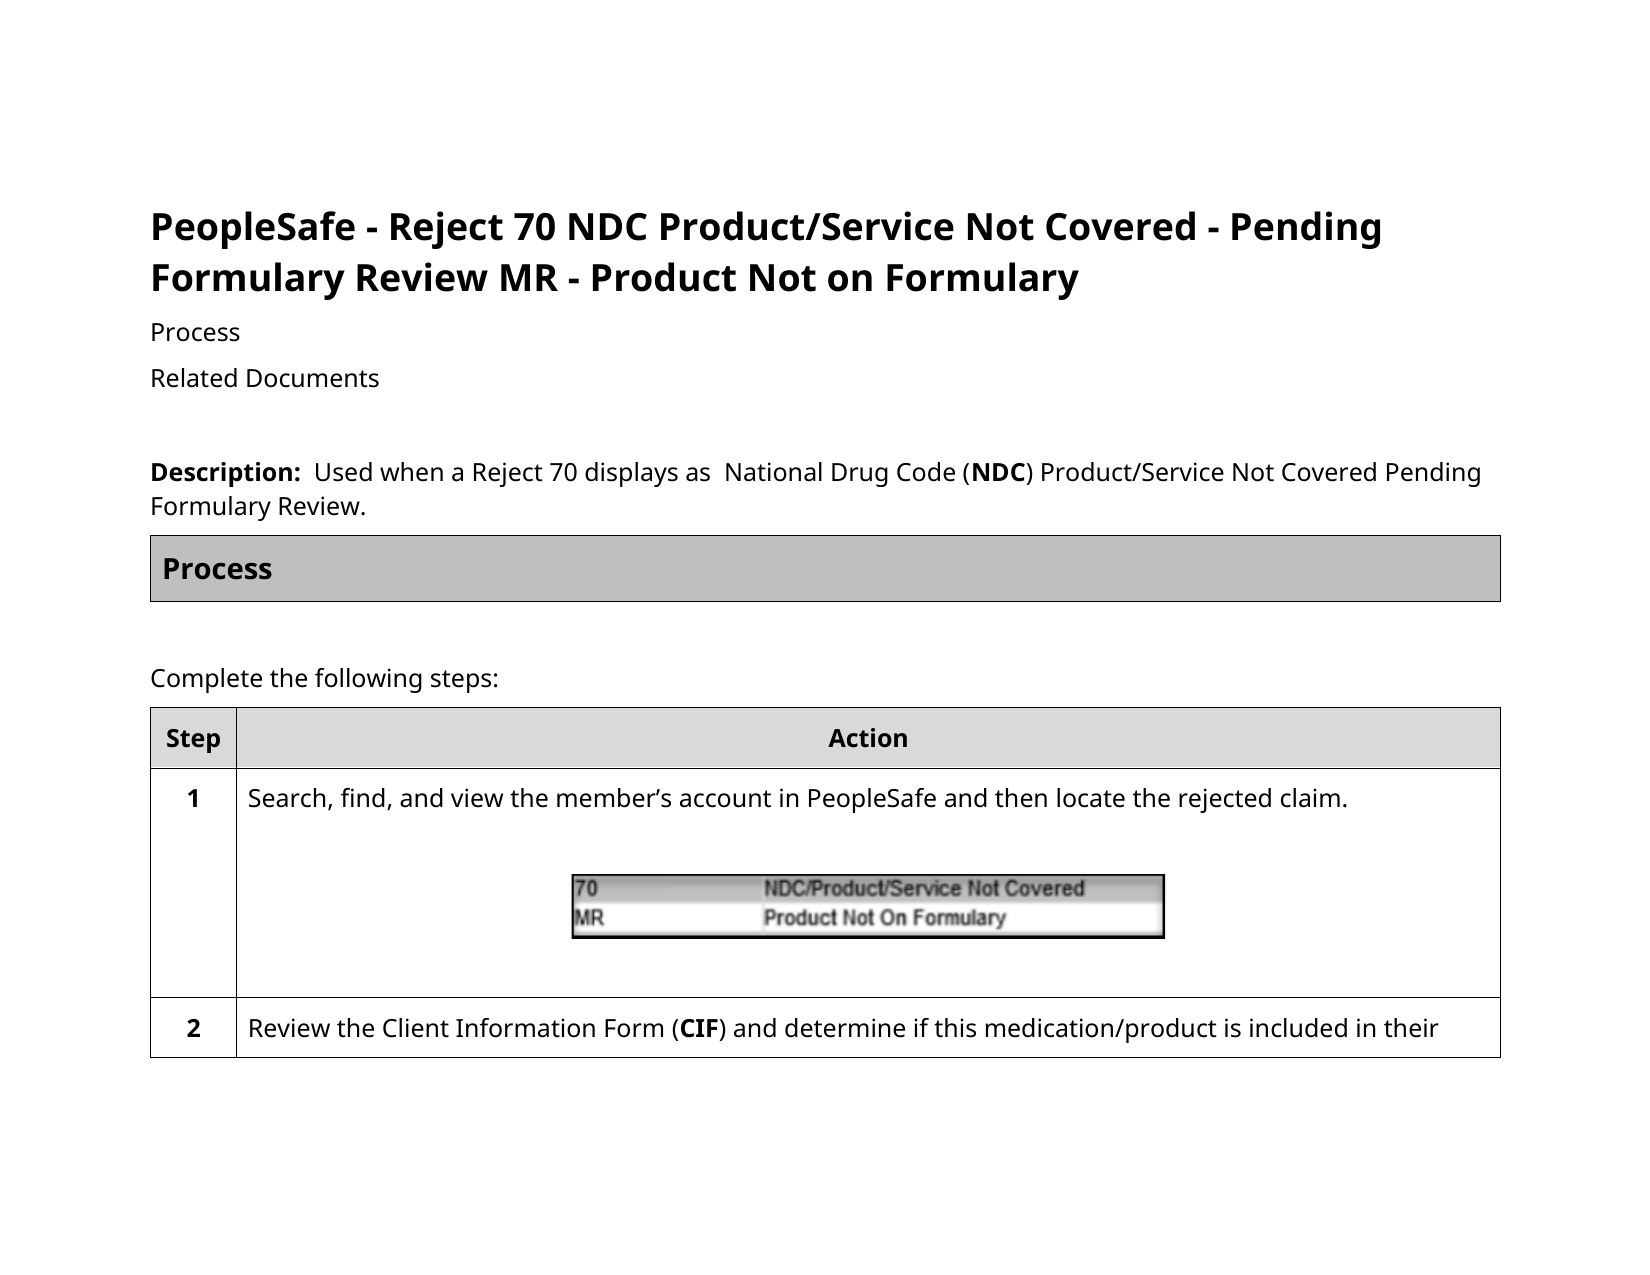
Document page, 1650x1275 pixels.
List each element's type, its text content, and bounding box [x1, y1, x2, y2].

text Related Documents [150, 361, 1500, 395]
table_cell Search, find, and view the member’s account in PeopleSafe and then locate the rejected claim. [237, 769, 1500, 997]
text Process [150, 314, 1500, 349]
table_header Action [237, 708, 1500, 767]
text Complete the following steps: [150, 661, 1500, 695]
table_cell 2 [151, 998, 236, 1057]
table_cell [237, 998, 1500, 1057]
table_header Step [151, 708, 236, 767]
table_header Process [151, 536, 1500, 601]
table_cell 1 [151, 769, 236, 997]
subtitle PeopleSafe - Reject 70 NDC Product/Service Not Covered - Pending Formulary Review MR - Product Not on Formulary [150, 200, 1500, 302]
picture [571, 874, 1166, 939]
text Description: Used when a Reject 70 displays as National Drug Code (NDC) Product/Service Not Covered Pending Formulary Review. [150, 454, 1500, 522]
